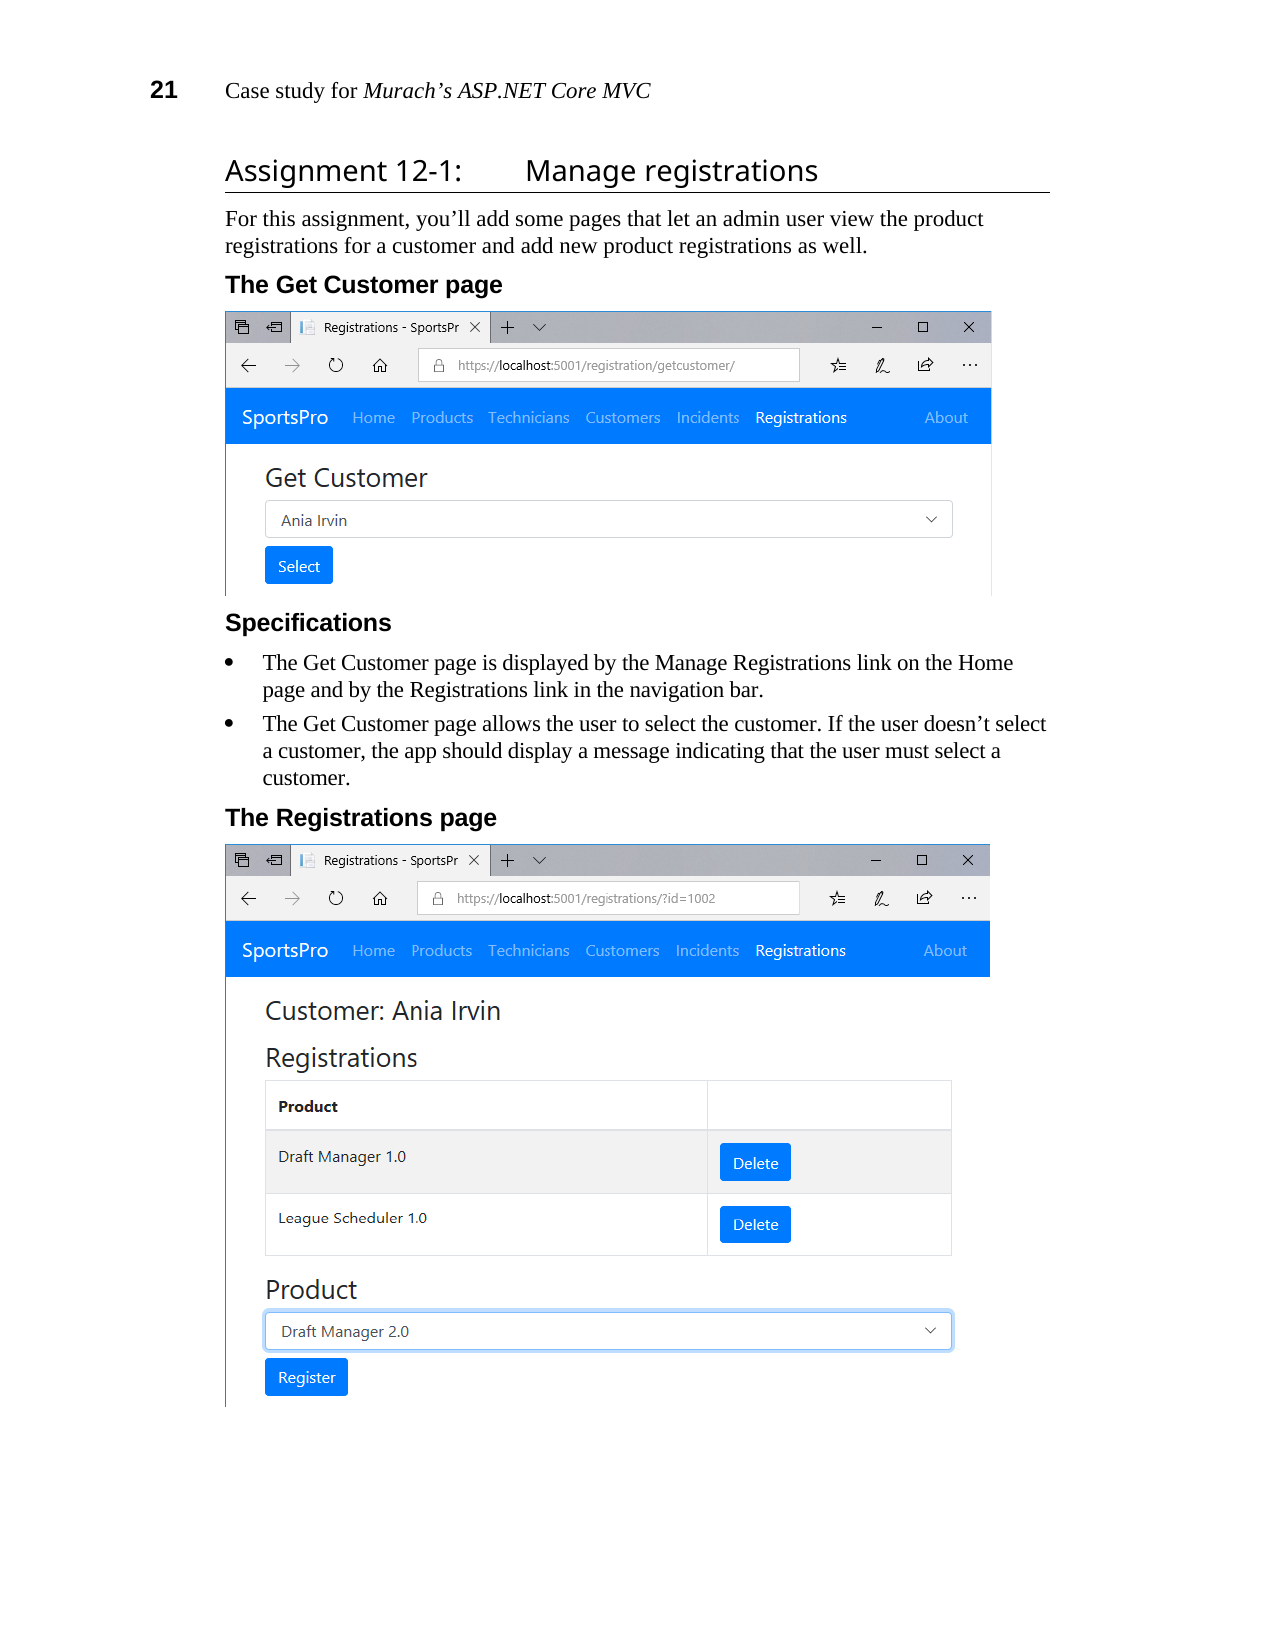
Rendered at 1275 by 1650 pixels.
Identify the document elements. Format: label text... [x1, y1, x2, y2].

subtitle The Get Customer page [225, 271, 1050, 299]
text The Get Customer page is displayed by the Manage Registrations link on the Home page and by the Registrations link in the navigation bar. [225, 649, 1050, 703]
subtitle The Registrations page [225, 803, 1050, 832]
picture [225, 311, 992, 596]
picture [225, 844, 990, 1407]
subtitle Assignment 12-1: Manage registrations [225, 150, 1050, 192]
text The Get Customer page allows the user to select the customer. If the user doesn’t select a customer, the app should display a message indicating that the user must select a customer. [225, 709, 1050, 791]
text For this assignment, you’ll add some pages that let an admin user view the product registrations for a customer and add new product registrations as well. [225, 205, 1050, 258]
subtitle Specifications [225, 608, 1050, 637]
